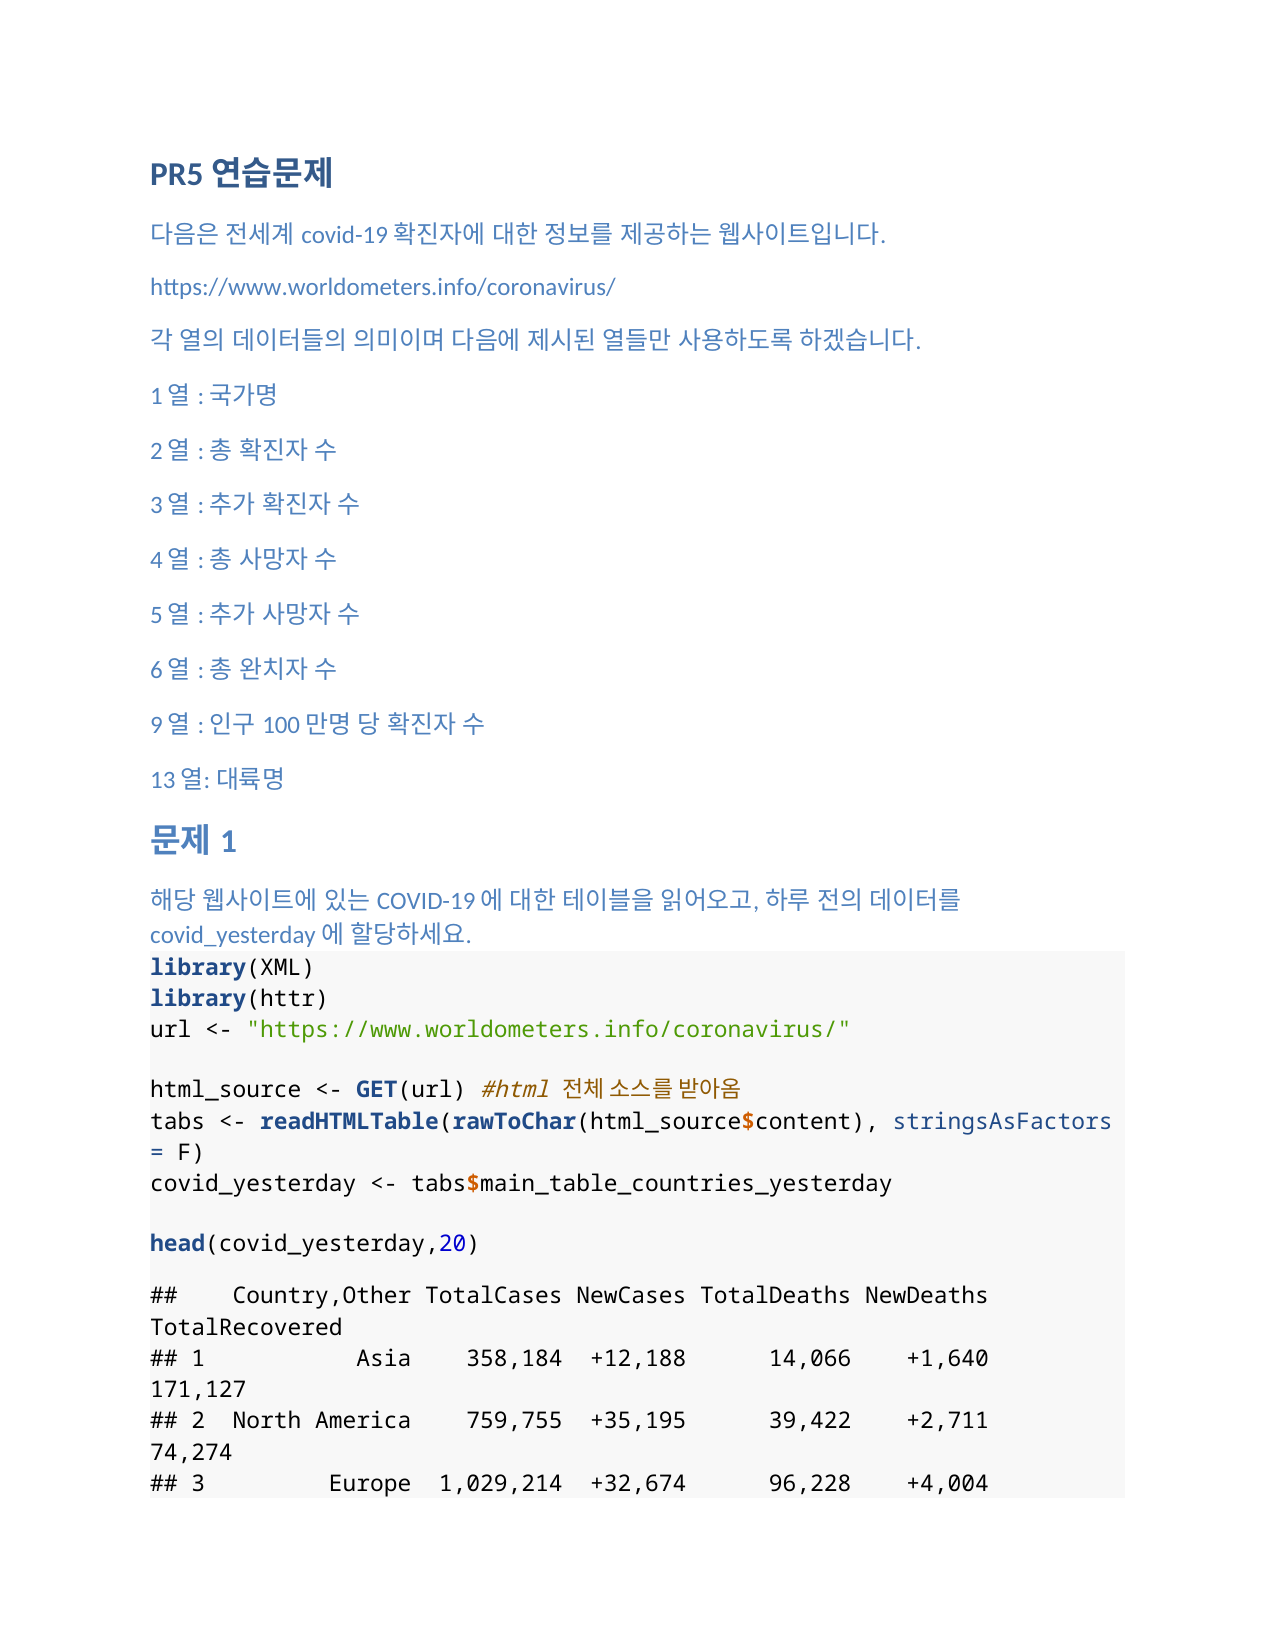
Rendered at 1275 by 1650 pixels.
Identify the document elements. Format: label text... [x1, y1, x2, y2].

subtitle 9열 : 인구 100만명 당 확진자 수 [150, 707, 1125, 741]
subtitle 13열: 대륙명 [150, 762, 1125, 796]
subtitle 3열 : 추가 확진자 수 [150, 487, 1125, 521]
subtitle 다음은 전세계 covid-19 확진자에 대한 정보를 제공하는 웹사이트입니다. [150, 216, 1125, 250]
subtitle 1열 : 국가명 [150, 377, 1125, 411]
subtitle PR5 연습문제 [150, 150, 1125, 195]
subtitle 문제 1 [150, 817, 1125, 862]
text library(XML) library(httr) url <- "https://www.worldometers.info/coronavirus/" html_source <- GET(url) #html 전체 소스를 받아옴 tabs <- readHTMLTable(rawToChar(html_source$content), stringsAsFactors = F) covid_yesterday <- tabs$main_table_countries_yesterday head(covid_yesterday,20) [150, 951, 1125, 1258]
subtitle 4열 : 총 사망자 수 [150, 542, 1125, 576]
subtitle 2열 : 총 확진자 수 [150, 432, 1125, 466]
subtitle 해당 웹사이트에 있는 COVID-19에 대한 테이블을 읽어오고, 하루 전의 데이터를 covid_yesterday에 할당하세요. [150, 883, 1125, 951]
subtitle https://www.worldometers.info/coronavirus/ [150, 271, 1125, 302]
subtitle 각 열의 데이터들의 의미이며 다음에 제시된 열들만 사용하도록 하겠습니다. [150, 322, 1125, 357]
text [150, 1279, 1125, 1498]
subtitle 5열 : 추가 사망자 수 [150, 597, 1125, 631]
subtitle 6열 : 총 완치자 수 [150, 652, 1125, 686]
